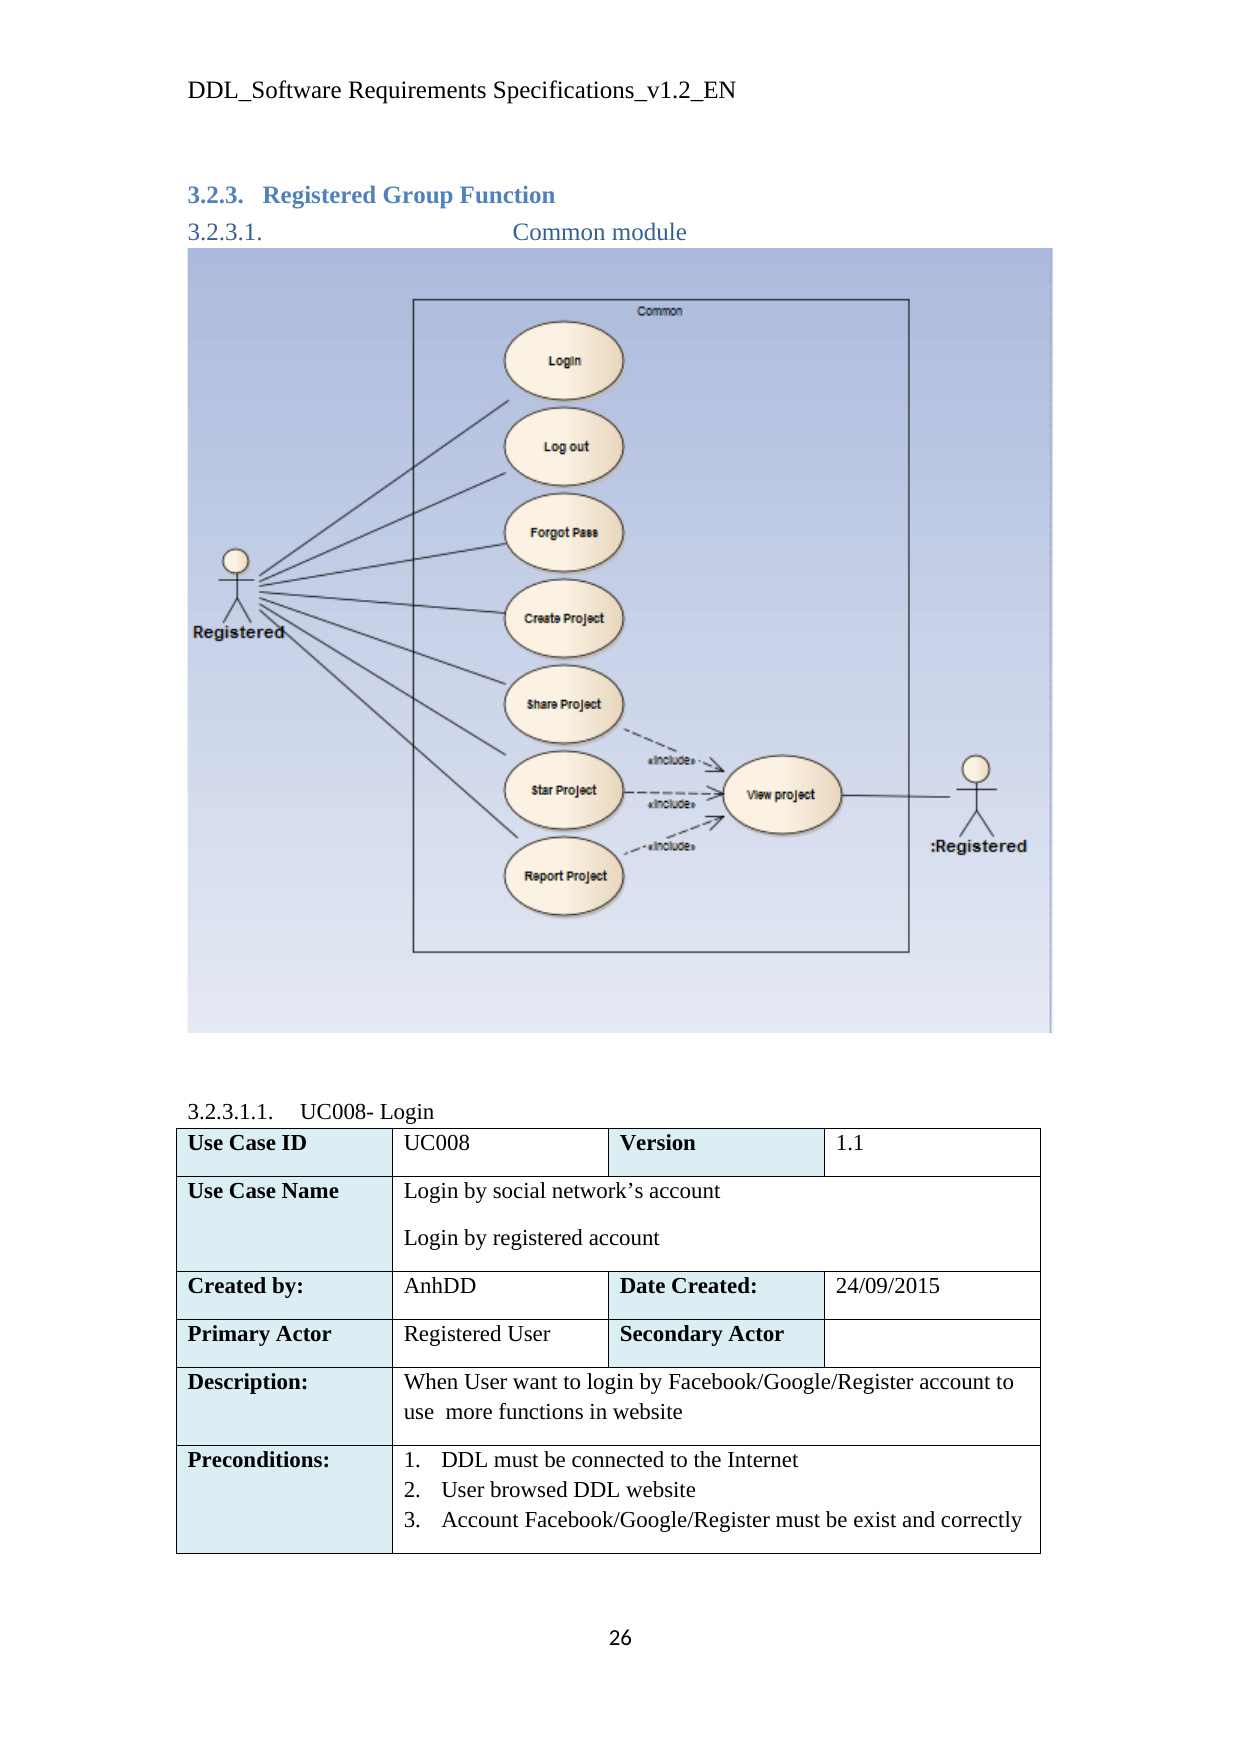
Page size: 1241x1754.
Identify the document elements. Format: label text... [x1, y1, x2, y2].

subtitle Common module [187, 217, 1053, 246]
table_cell Use Case Name [177, 1177, 392, 1271]
table_cell When User want to login by Facebook/Google/Register account to use more functions in website [393, 1368, 1040, 1445]
table_cell Login by social network’s account Login by registered account [393, 1177, 1040, 1271]
table_header 1.1 [825, 1129, 1040, 1176]
subtitle Registered Group Function [187, 180, 1053, 209]
table_cell Primary Actor [177, 1320, 392, 1367]
table_cell [825, 1320, 1040, 1367]
picture [187, 248, 1053, 1033]
table_cell Registered User [393, 1320, 608, 1367]
subtitle UC008- Login [187, 1098, 1053, 1124]
table_header Use Case ID [177, 1129, 392, 1176]
table_header Version [609, 1129, 824, 1176]
table_cell Description: [177, 1368, 392, 1445]
table_cell Date Created: [609, 1272, 824, 1319]
table_cell AnhDD [393, 1272, 608, 1319]
table_header UC008 [393, 1129, 608, 1176]
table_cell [393, 1446, 1040, 1553]
table_cell Secondary Actor [609, 1320, 824, 1367]
table_cell 24/09/2015 [825, 1272, 1040, 1319]
table_cell Preconditions: [177, 1446, 392, 1553]
table_cell Created by: [177, 1272, 392, 1319]
